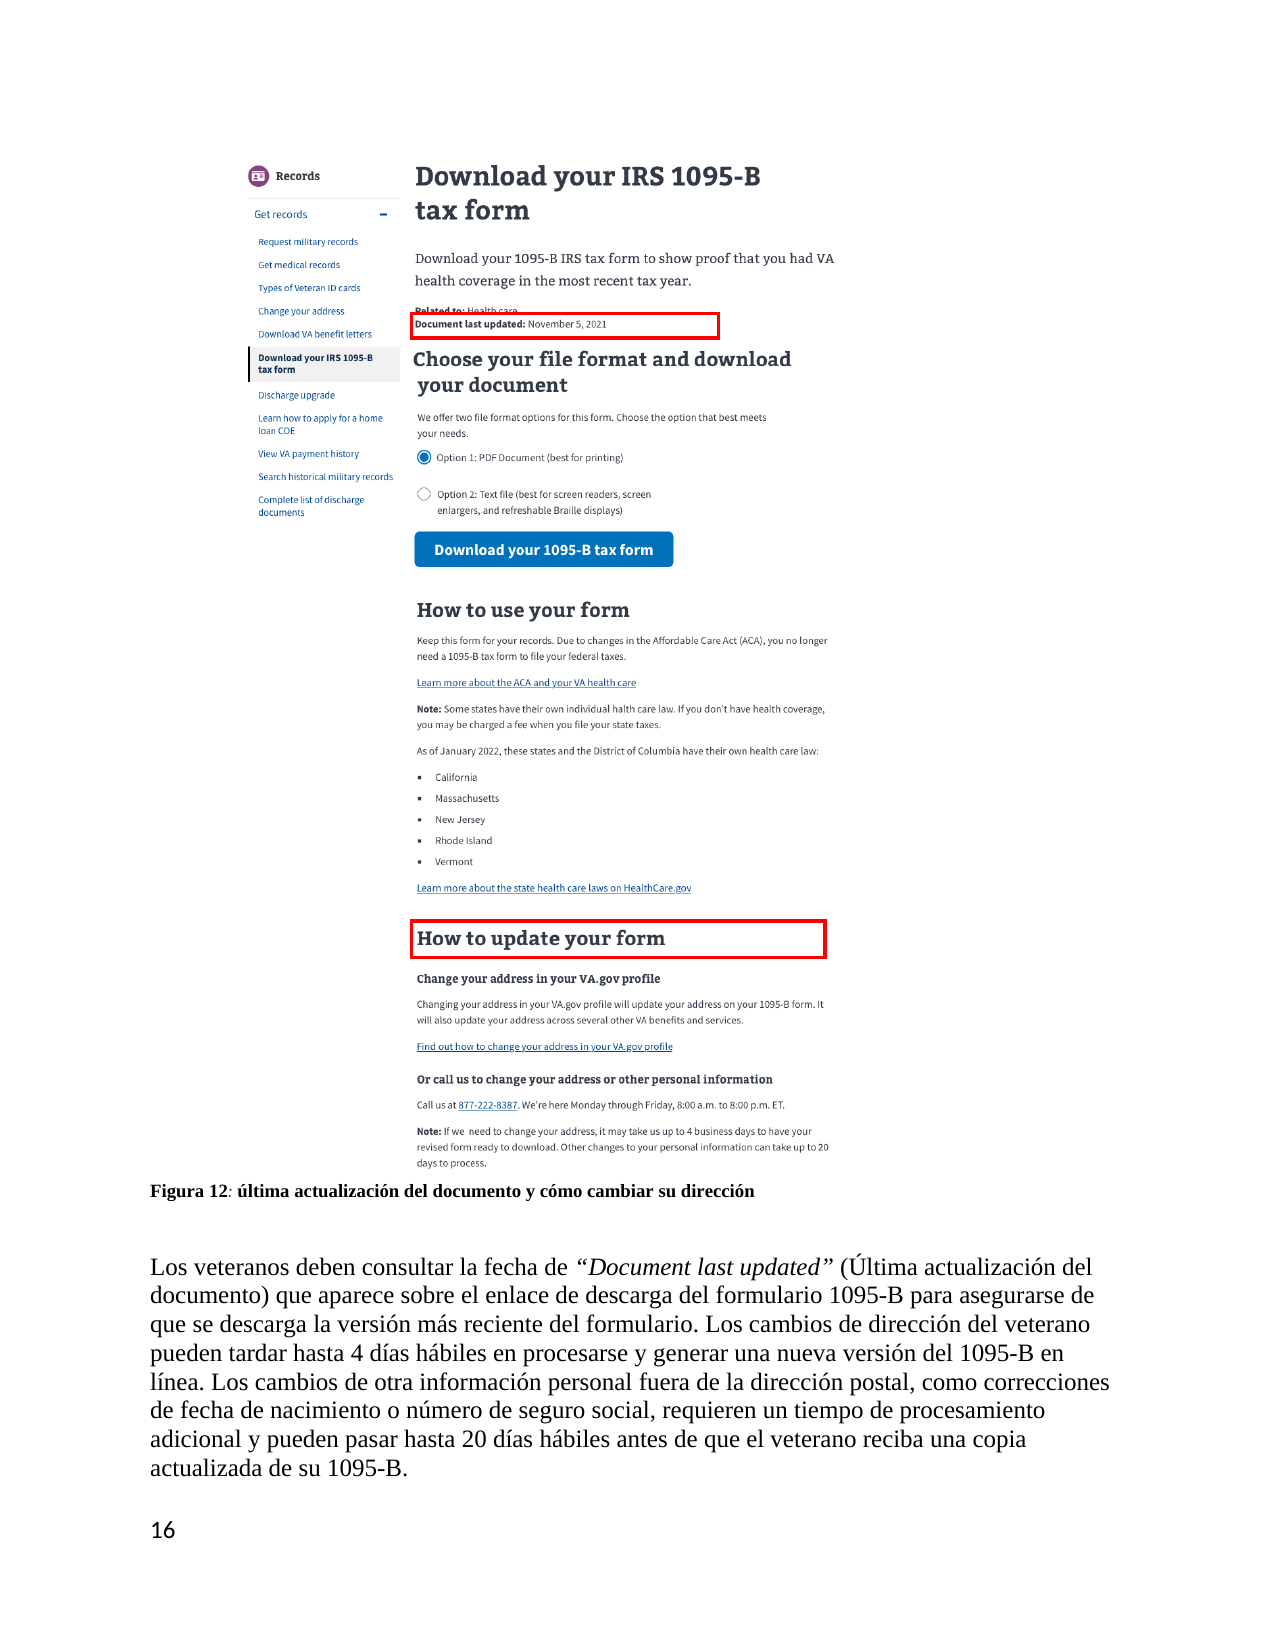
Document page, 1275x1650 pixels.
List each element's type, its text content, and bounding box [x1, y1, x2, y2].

text Los veteranos deben consultar la fecha de “Document last updated” (Última actualización del documento) que aparece sobre el enlace de descarga del formulario 1095-B para asegurarse de que se descarga la versión más reciente del formulario. Los cambios de dirección del veterano pueden tardar hasta 4 días hábiles en procesarse y generar una nueva versión del 1095-B en línea. Los cambios de otra información personal fuera de la dirección postal, como correcciones de fecha de nacimiento o número de seguro social, requieren un tiempo de procesamiento adicional y pueden pasar hasta 20 días hábiles antes de que el veterano reciba una copia actualizada de su 1095-B. [150, 1252, 1125, 1482]
picture [150, 150, 992, 1180]
text Figura 12: última actualización del documento y cómo cambiar su dirección [150, 1179, 1125, 1202]
